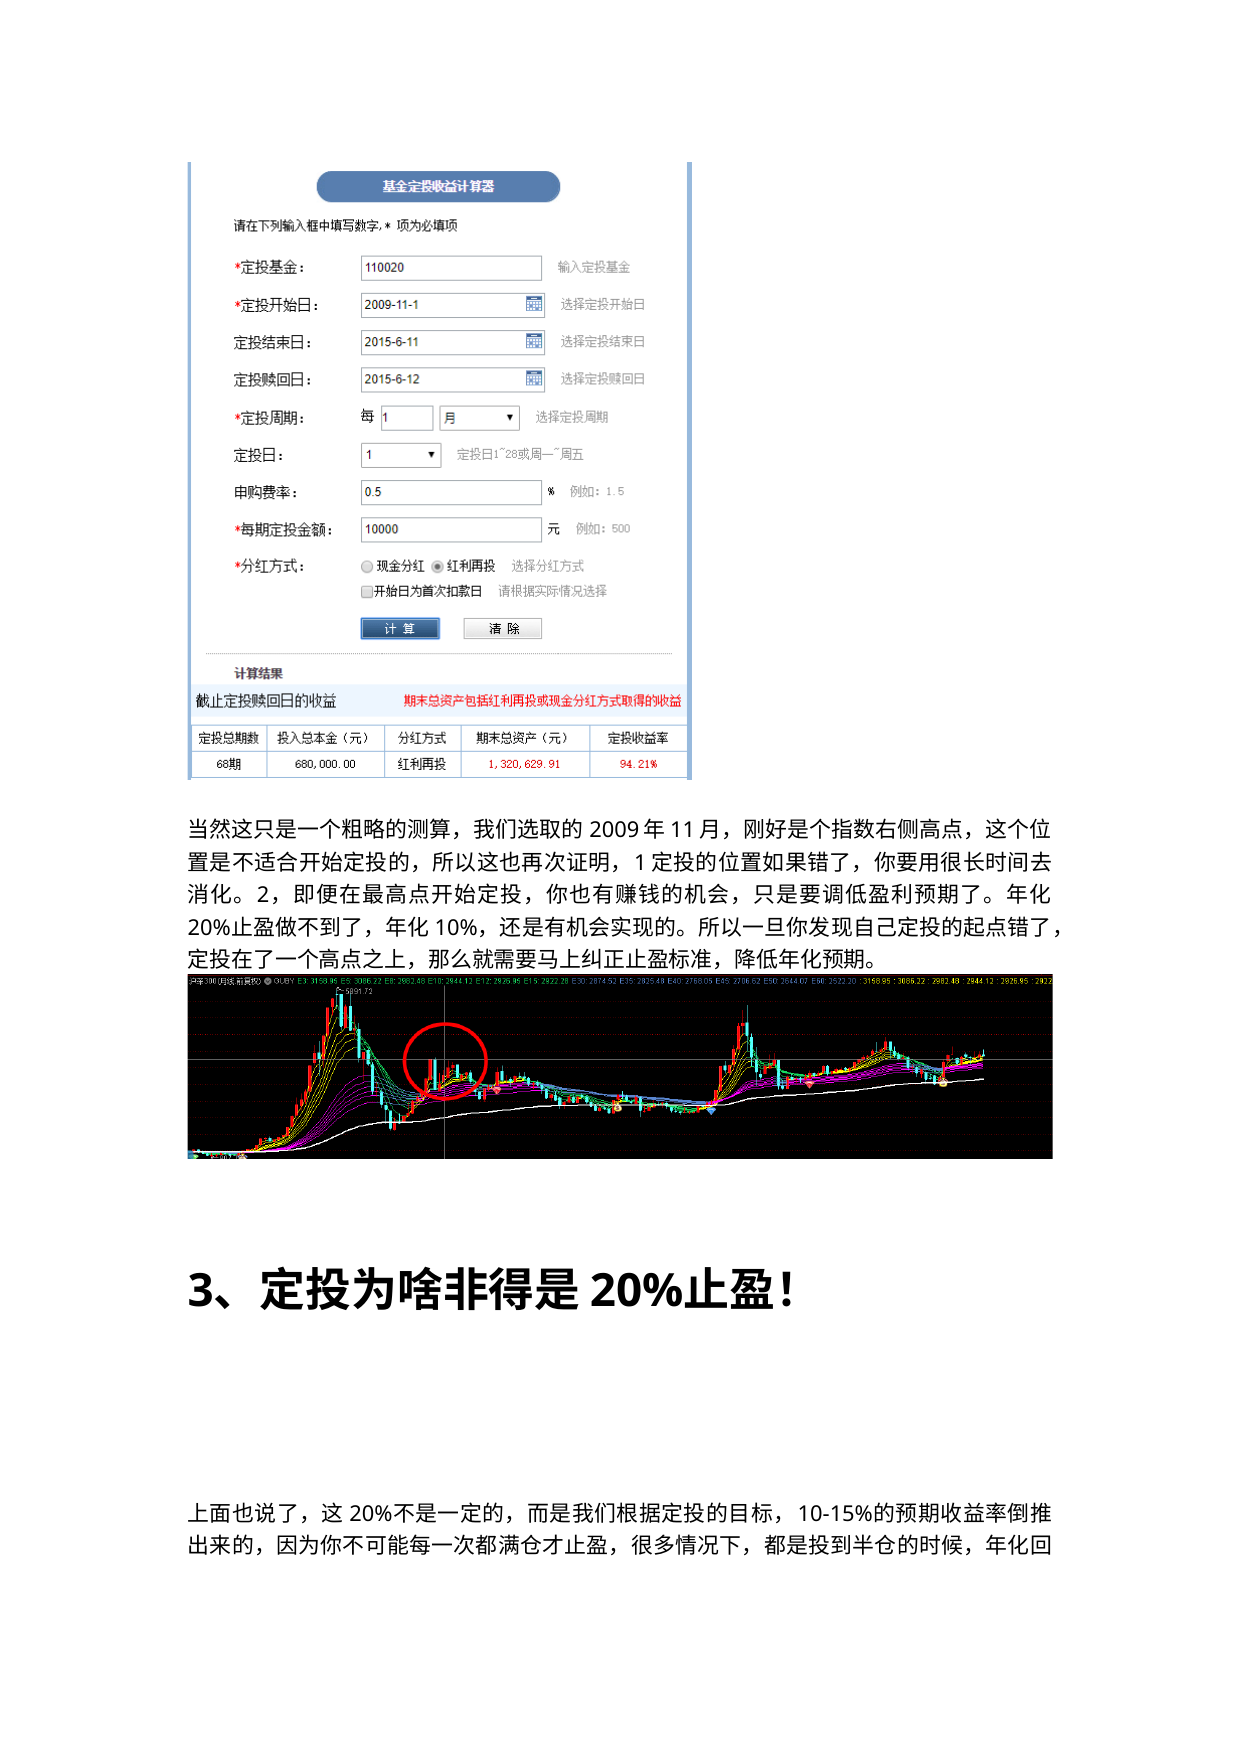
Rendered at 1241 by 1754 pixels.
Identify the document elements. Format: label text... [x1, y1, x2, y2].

subtitle 3、定投为啥非得是20%止盈！ [187, 1237, 1053, 1335]
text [187, 1496, 1053, 1561]
picture [187, 162, 693, 780]
picture [187, 974, 1053, 1159]
text 当然这只是一个粗略的测算，我们选取的2009年11月，刚好是个指数右侧高点，这个位置是不适合开始定投的，所以这也再次证明，1定投的位置如果错了，你要用很长时间去消化。2，即便在最高点开始定投，你也有赚钱的机会，只是要调低盈利预期了。年化20%止盈做不到了，年化10%，还是有机会实现的。所以一旦你发现自己定投的起点错了，定投在了一个高点之上，那么就需要马上纠正止盈标准，降低年化预期。 [187, 812, 1053, 974]
